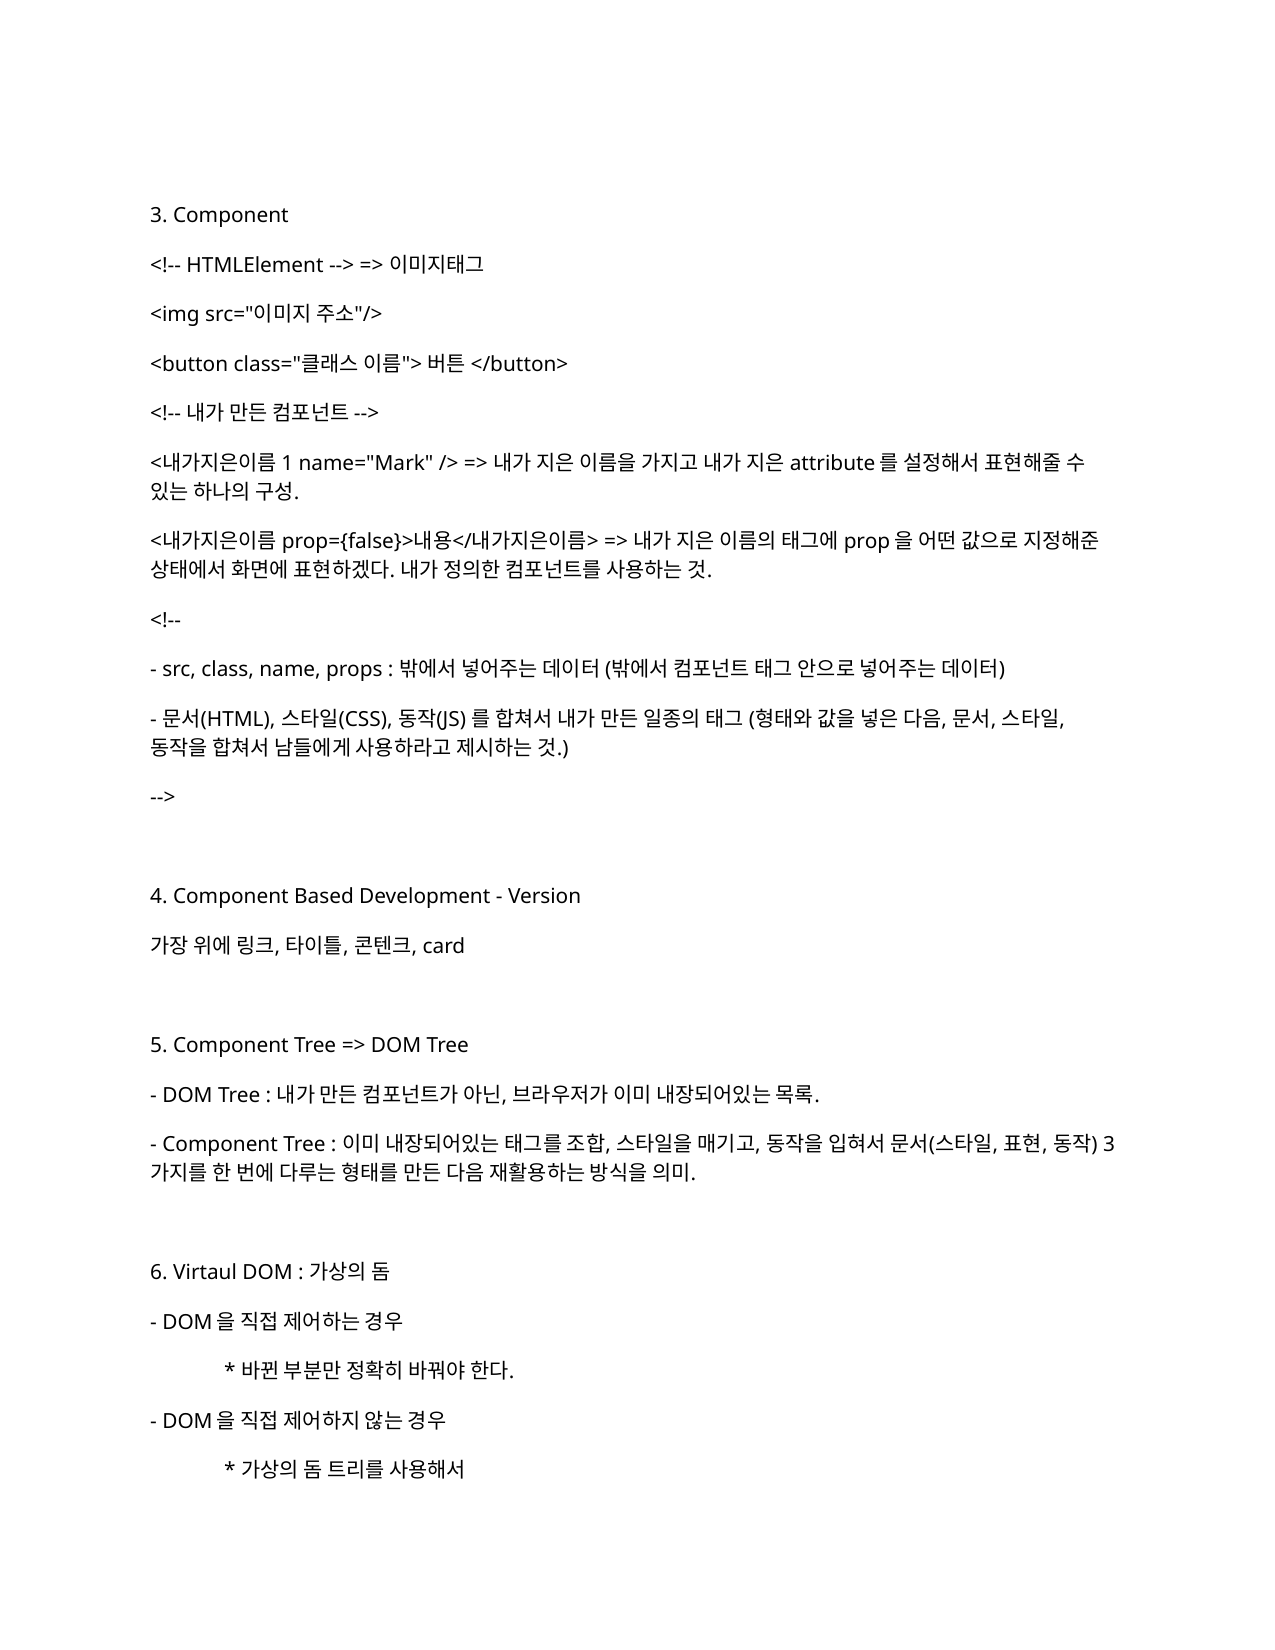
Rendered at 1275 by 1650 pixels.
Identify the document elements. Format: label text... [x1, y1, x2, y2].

text 3. Component [150, 199, 1125, 228]
text - DOM을 직접 제어하는 경우 [150, 1306, 1125, 1335]
text <내가지은이름 prop={false}>내용</내가지은이름> => 내가 지은 이름의 태그에 prop을 어떤 값으로 지정해준 상태에서 화면에 표현하겠다. 내가 정의한 컴포넌트를 사용하는 것. [150, 526, 1125, 583]
text - 문서(HTML), 스타일(CSS), 동작(JS) 를 합쳐서 내가 만든 일종의 태그 (형태와 값을 넣은 다음, 문서, 스타일, 동작을 합쳐서 남들에게 사용하라고 제시하는 것.) [150, 703, 1125, 761]
text <!-- 내가 만든 컴포넌트 --> [150, 398, 1125, 427]
text 4. Component Based Development - Version [150, 881, 1125, 909]
text <!-- HTMLElement --> => 이미지태그 [150, 249, 1125, 278]
text --> [150, 782, 1125, 810]
text 가장 위에 링크, 타이틀, 콘텐크, card [150, 930, 1125, 959]
text - src, class, name, props : 밖에서 넣어주는 데이터 (밖에서 컴포넌트 태그 안으로 넣어주는 데이터) [150, 654, 1125, 682]
text <img src="이미지 주소"/> [150, 299, 1125, 327]
text - DOM Tree : 내가 만든 컴포넌트가 아닌, 브라우저가 이미 내장되어있는 목록. [150, 1079, 1125, 1108]
text 5. Component Tree => DOM Tree [150, 1029, 1125, 1058]
text <!-- [150, 604, 1125, 633]
text 6. Virtaul DOM : 가상의 돔 [150, 1257, 1125, 1285]
text <button class="클래스 이름"> 버튼 </button> [150, 348, 1125, 377]
text <내가지은이름1 name="Mark" /> => 내가 지은 이름을 가지고 내가 지은 attribute를 설정해서 표현해줄 수 있는 하나의 구성. [150, 447, 1125, 505]
text * 가상의 돔 트리를 사용해서 [150, 1455, 1125, 1484]
text - Component Tree : 이미 내장되어있는 태그를 조합, 스타일을 매기고, 동작을 입혀서 문서(스타일, 표현, 동작) 3가지를 한 번에 다루는 형태를 만든 다음 재활용하는 방식을 의미. [150, 1129, 1125, 1186]
text - DOM을 직접 제어하지 않는 경우 [150, 1405, 1125, 1434]
text * 바뀐 부분만 정확히 바꿔야 한다. [150, 1356, 1125, 1384]
